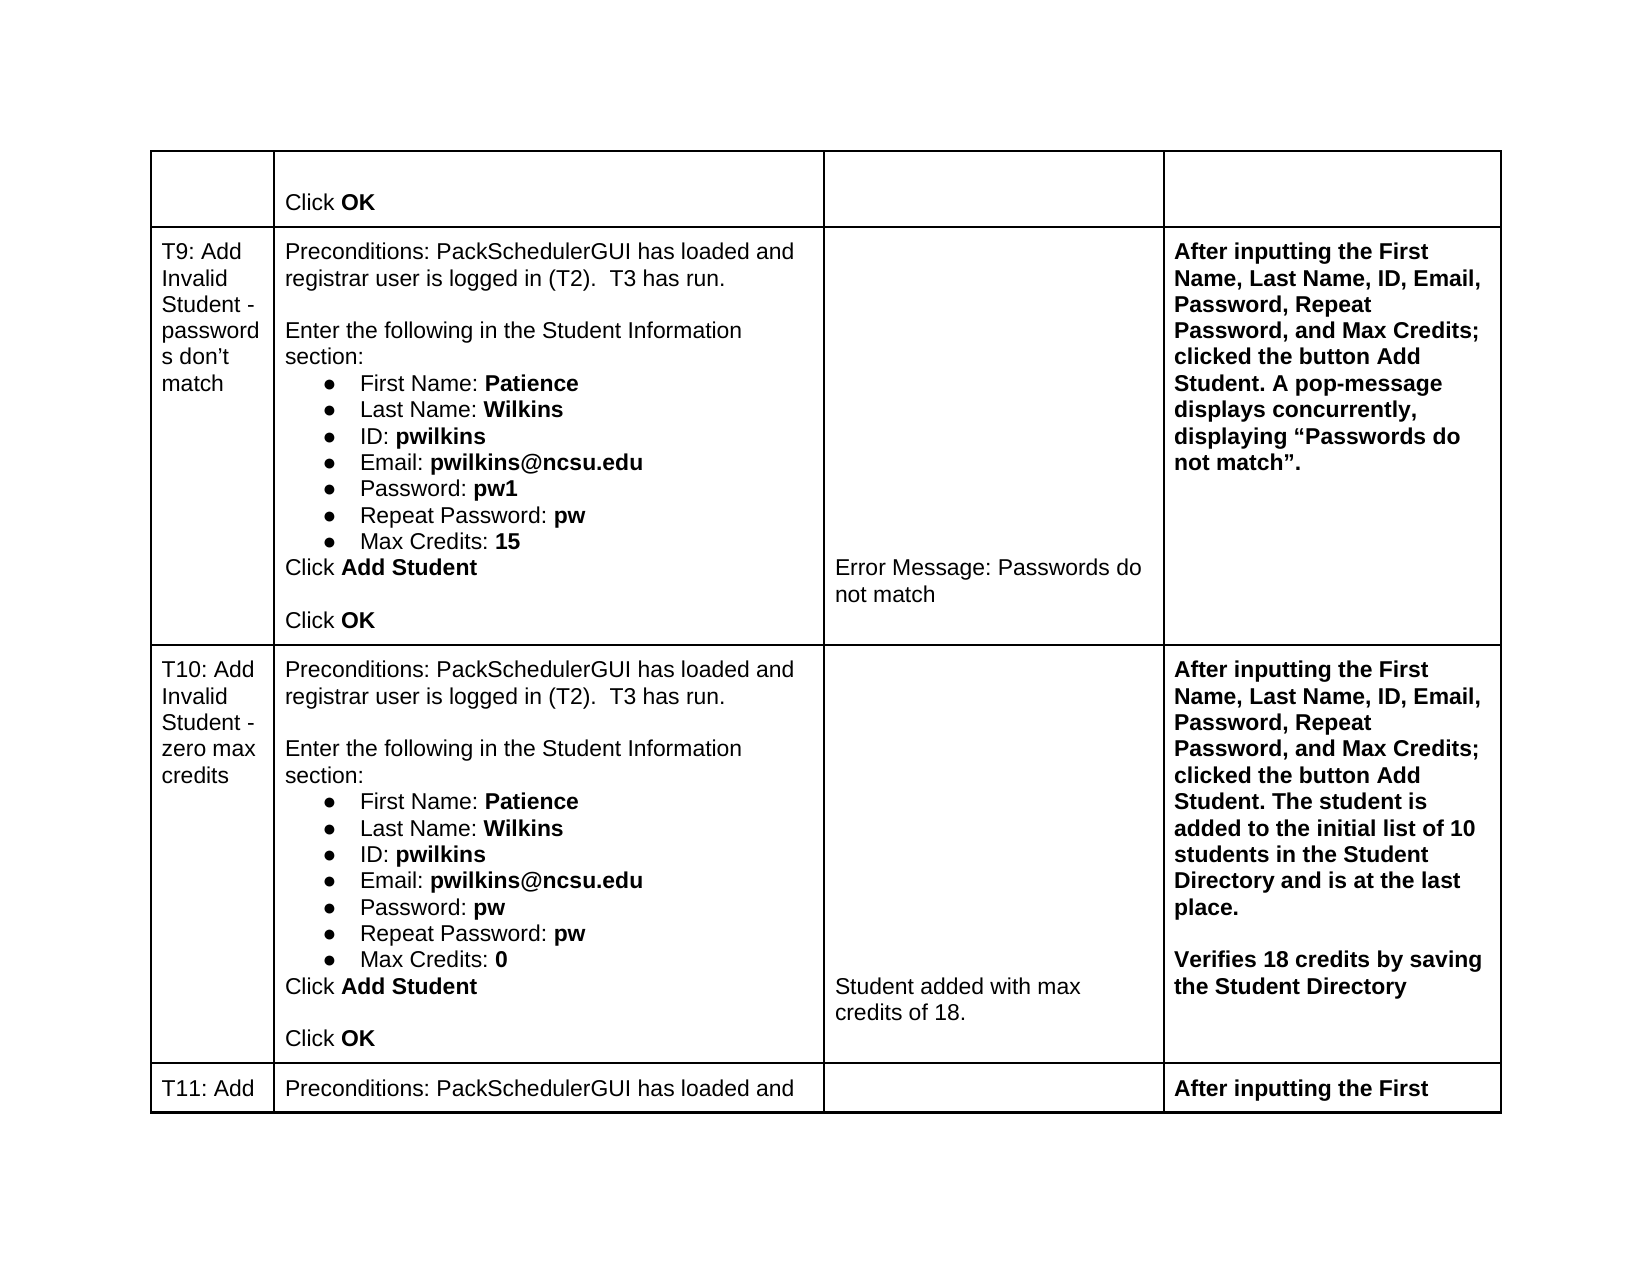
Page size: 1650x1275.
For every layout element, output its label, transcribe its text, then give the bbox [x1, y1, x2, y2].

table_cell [152, 1064, 273, 1111]
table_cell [152, 152, 273, 226]
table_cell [1165, 1064, 1500, 1111]
table_cell T10: Add Invalid Student - zero max credits [152, 646, 273, 1062]
table_cell T9: Add Invalid Student - passwords don’t match [152, 228, 273, 644]
table_cell Student added with max credits of 18. [825, 646, 1163, 1062]
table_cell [1165, 152, 1500, 226]
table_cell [825, 1064, 1163, 1111]
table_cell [275, 1064, 823, 1111]
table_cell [275, 152, 823, 226]
table_cell After inputting the First Name, Last Name, ID, Email, Password, Repeat Password, and Max Credits; clicked the button Add Student. The student is added to the initial list of 10 students in the Student Directory and is at the last place. Verifies 18 credits by saving the Student Directory [1165, 646, 1500, 1062]
table_cell Preconditions: PackSchedulerGUI has loaded and registrar user is logged in (T2). T3 has run. Enter the following in the Student Information section: First Name: Patience Last Name: Wilkins ID: pwilkins Email: pwilkins@ncsu.edu Password: pw1 Repeat Password: pw Max Credits: 15 Click Add Student Click OK [275, 228, 823, 644]
table_cell Error Message: Passwords do not match [825, 228, 1163, 644]
table_cell After inputting the First Name, Last Name, ID, Email, Password, Repeat Password, and Max Credits; clicked the button Add Student. A pop-message displays concurrently, displaying “Passwords do not match”. [1165, 228, 1500, 644]
table_cell Preconditions: PackSchedulerGUI has loaded and registrar user is logged in (T2). T3 has run. Enter the following in the Student Information section: First Name: Patience Last Name: Wilkins ID: pwilkins Email: pwilkins@ncsu.edu Password: pw Repeat Password: pw Max Credits: 0 Click Add Student Click OK [275, 646, 823, 1062]
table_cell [825, 152, 1163, 226]
